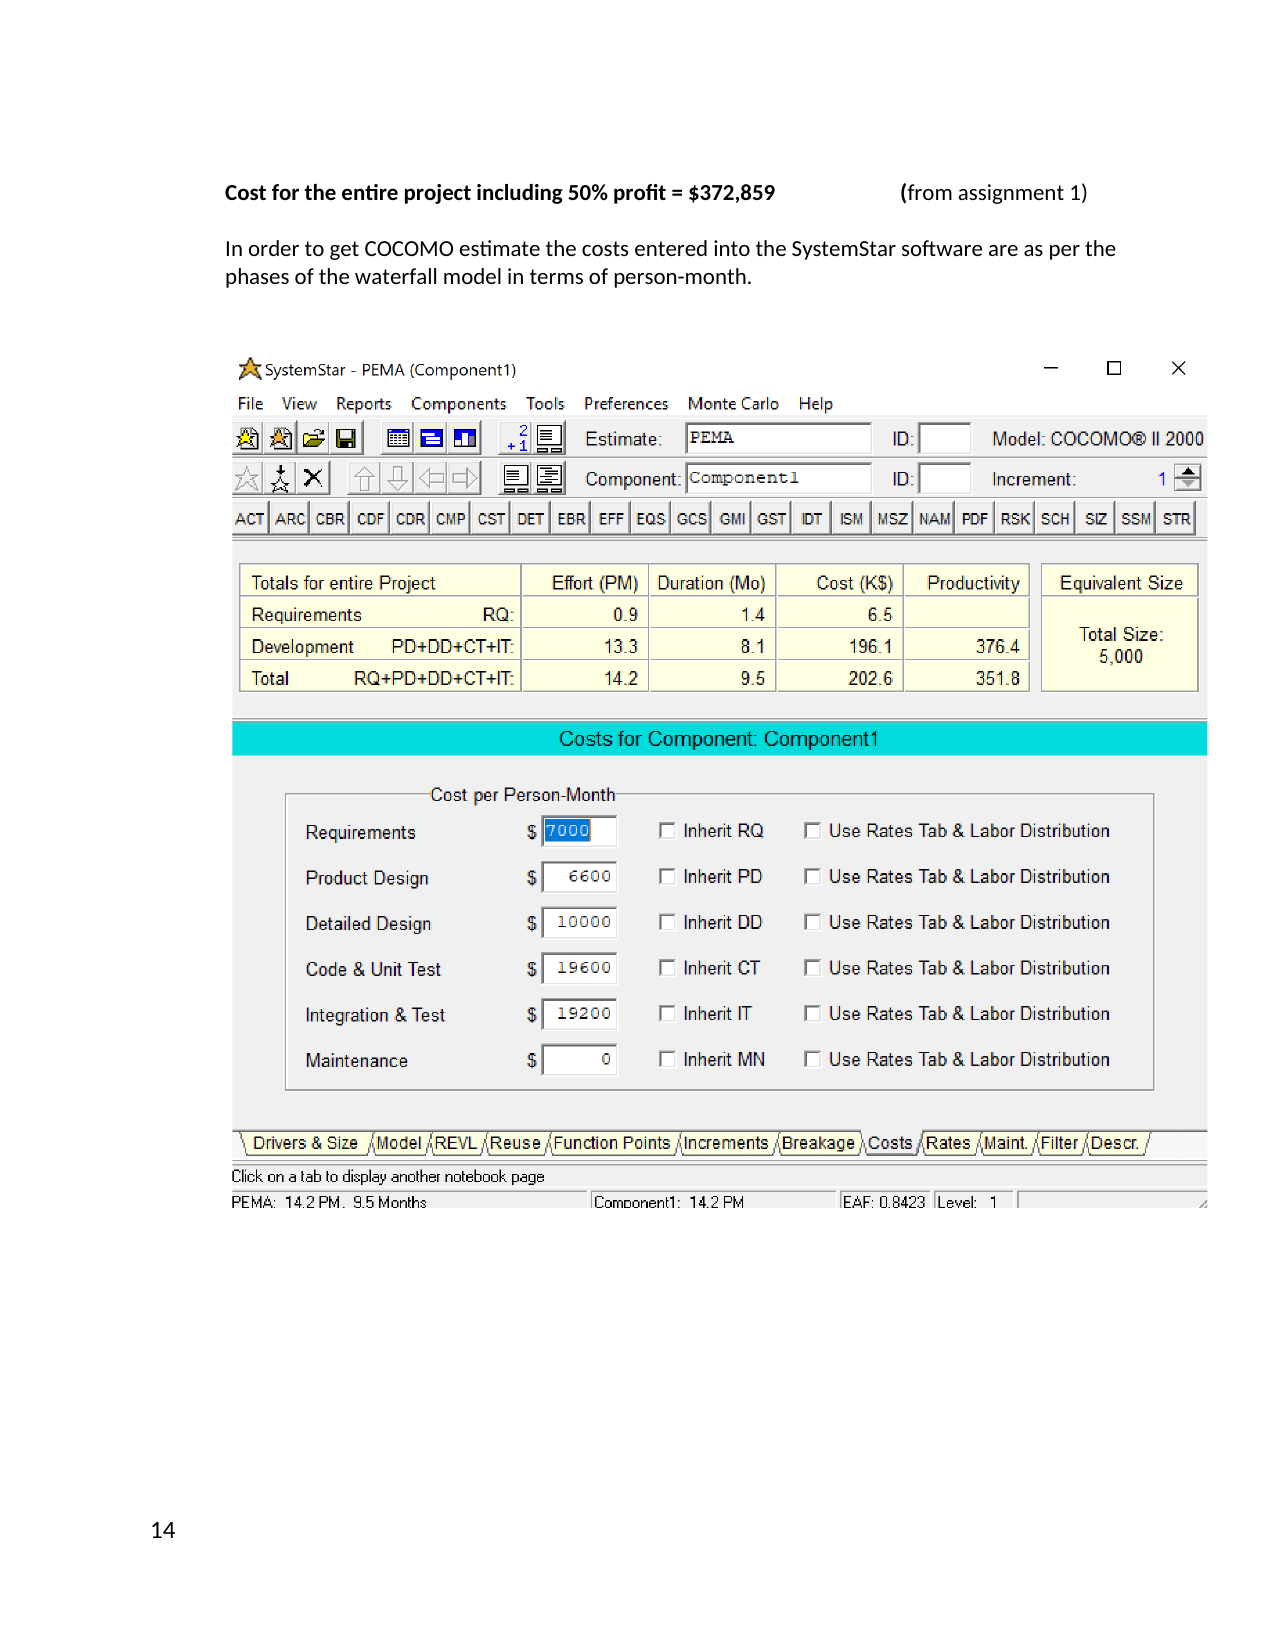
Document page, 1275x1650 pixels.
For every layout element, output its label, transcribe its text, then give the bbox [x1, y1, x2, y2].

picture [232, 351, 1208, 1208]
text Cost for the entire project including 50% profit = $372,859 (from assignment 1) [225, 178, 1125, 206]
text In order to get COCOMO estimate the costs entered into the SystemStar software are as per the phases of the waterfall model in terms of person-month. [225, 234, 1125, 290]
